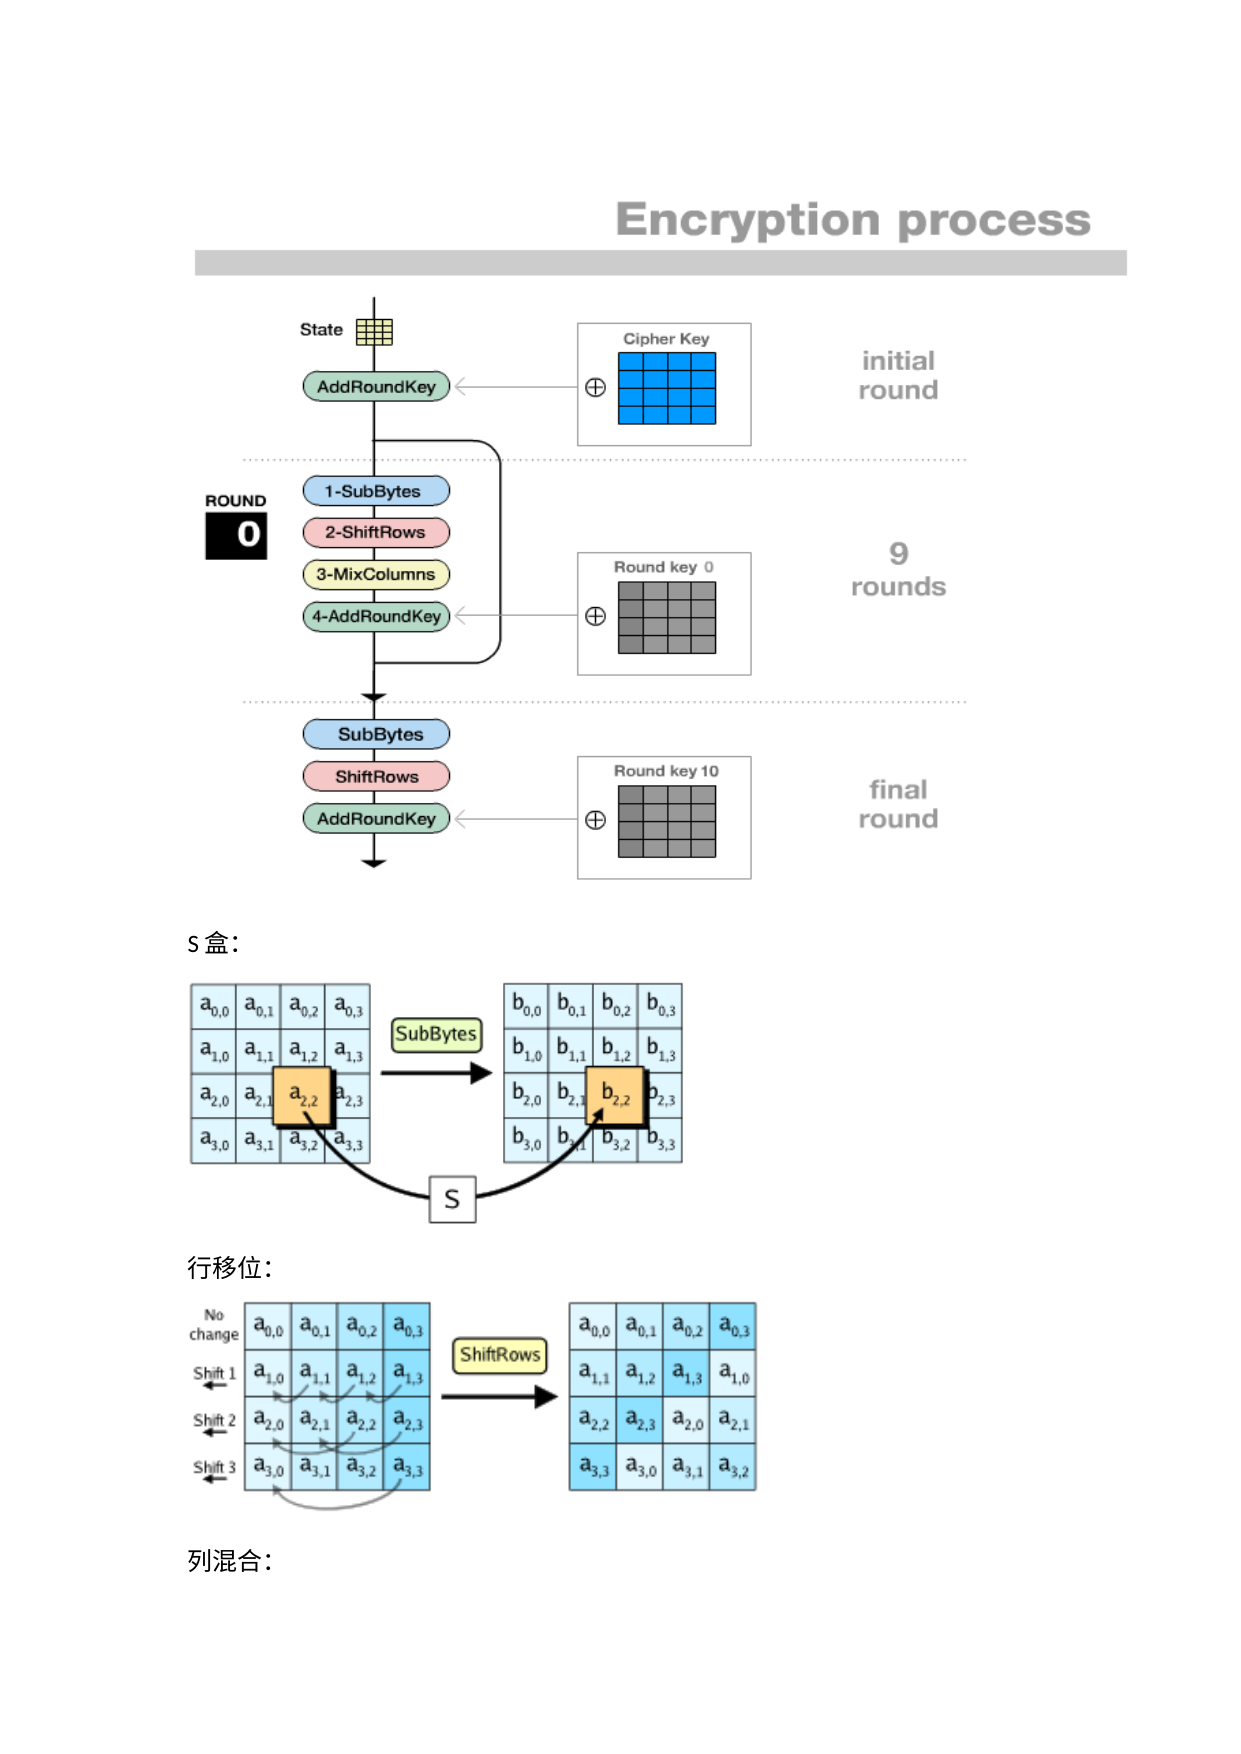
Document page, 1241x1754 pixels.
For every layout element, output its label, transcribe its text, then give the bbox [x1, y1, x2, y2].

text 列混合： [187, 1527, 1053, 1592]
text 行移位： [187, 1234, 1053, 1299]
picture [187, 974, 686, 1233]
picture [187, 162, 1134, 895]
picture [187, 1299, 761, 1513]
text S盒： [187, 909, 1053, 974]
